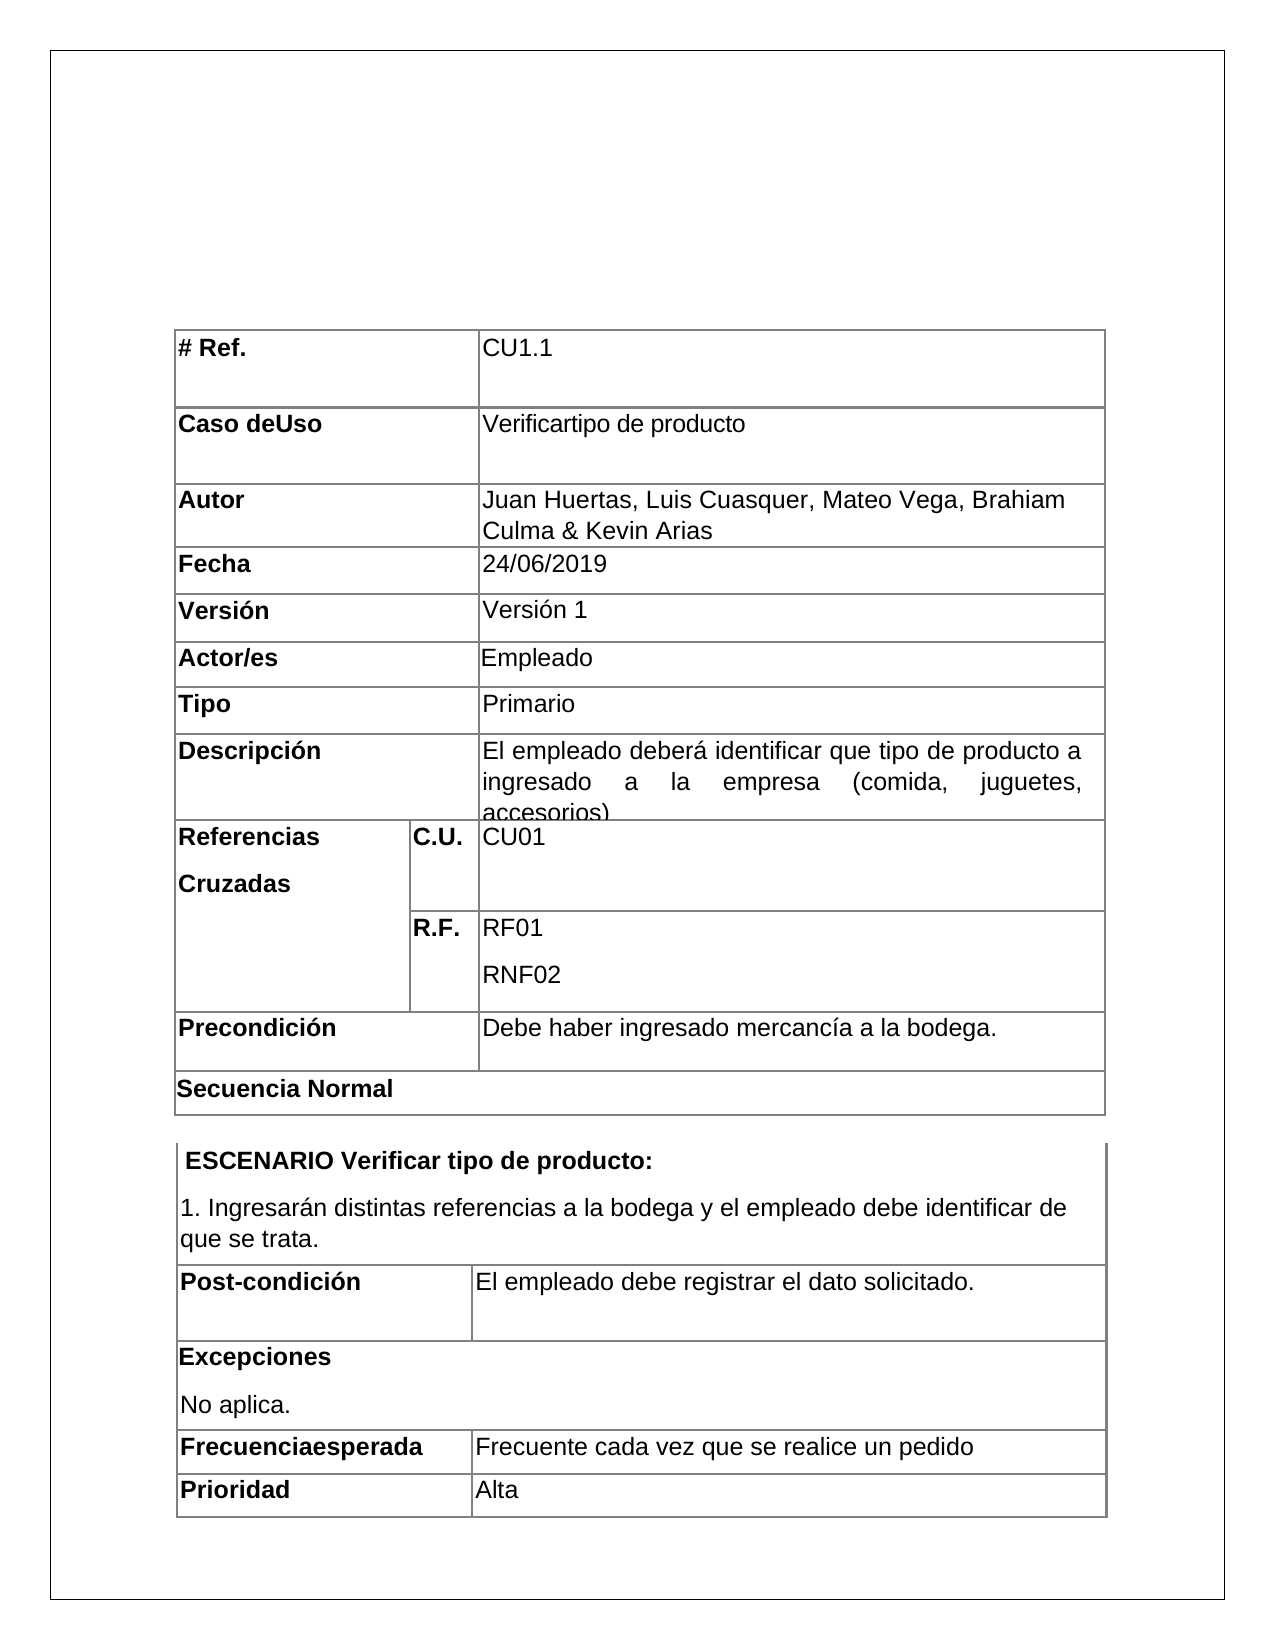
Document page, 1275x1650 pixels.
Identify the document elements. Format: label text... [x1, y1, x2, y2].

table_cell Descripción [176, 735, 478, 819]
table_cell Alta [473, 1475, 1105, 1516]
table_cell El empleado debe registrar el dato solicitado. [473, 1266, 1105, 1340]
table_cell Excepciones No aplica. [178, 1342, 1105, 1429]
table_cell 24/06/2019 [480, 548, 1104, 593]
table_cell RF01 RNF02 [480, 912, 1104, 1011]
table_cell Tipo [176, 688, 478, 733]
table_cell CU01 [480, 821, 1104, 910]
table_cell Autor [176, 485, 478, 546]
table_cell Referencias Cruzadas [176, 821, 409, 1011]
table_cell R.F. [411, 912, 478, 1011]
table_cell Versión [176, 595, 478, 641]
table_header # Ref. [176, 331, 478, 406]
table_header ESCENARIO Verificar tipo de producto: 1. Ingresarán distintas referencias a la bodega y el empleado debe identificar de que se trata. [178, 1143, 1105, 1264]
table_cell Frecuente cada vez que se realice un pedido [473, 1431, 1105, 1472]
table_cell Precondición [176, 1013, 478, 1070]
table_header CU1.1 [480, 331, 1104, 406]
table_cell Secuencia Normal [176, 1072, 1104, 1114]
table_cell Debe haber ingresado mercancía a la bodega. [480, 1013, 1104, 1070]
table_cell Caso deUso [176, 409, 478, 482]
table_cell Post-condición [178, 1266, 471, 1340]
table_cell Empleado [480, 643, 1104, 686]
table_cell El empleado deberá identificar que tipo de producto a ingresado a la empresa (comida, juguetes, accesorios) [480, 735, 1104, 819]
table_cell Actor/es [176, 643, 478, 686]
table_cell C.U. [411, 821, 478, 910]
table_cell Fecha [176, 548, 478, 593]
table_cell Verificartipo de producto [480, 409, 1104, 482]
table_cell Versión 1 [480, 595, 1104, 641]
table_cell Prioridad [178, 1475, 471, 1516]
table_cell Primario [480, 688, 1104, 733]
table_cell Frecuenciaesperada [178, 1431, 471, 1472]
table_cell Juan Huertas, Luis Cuasquer, Mateo Vega, Brahiam Culma & Kevin Arias [480, 485, 1104, 546]
